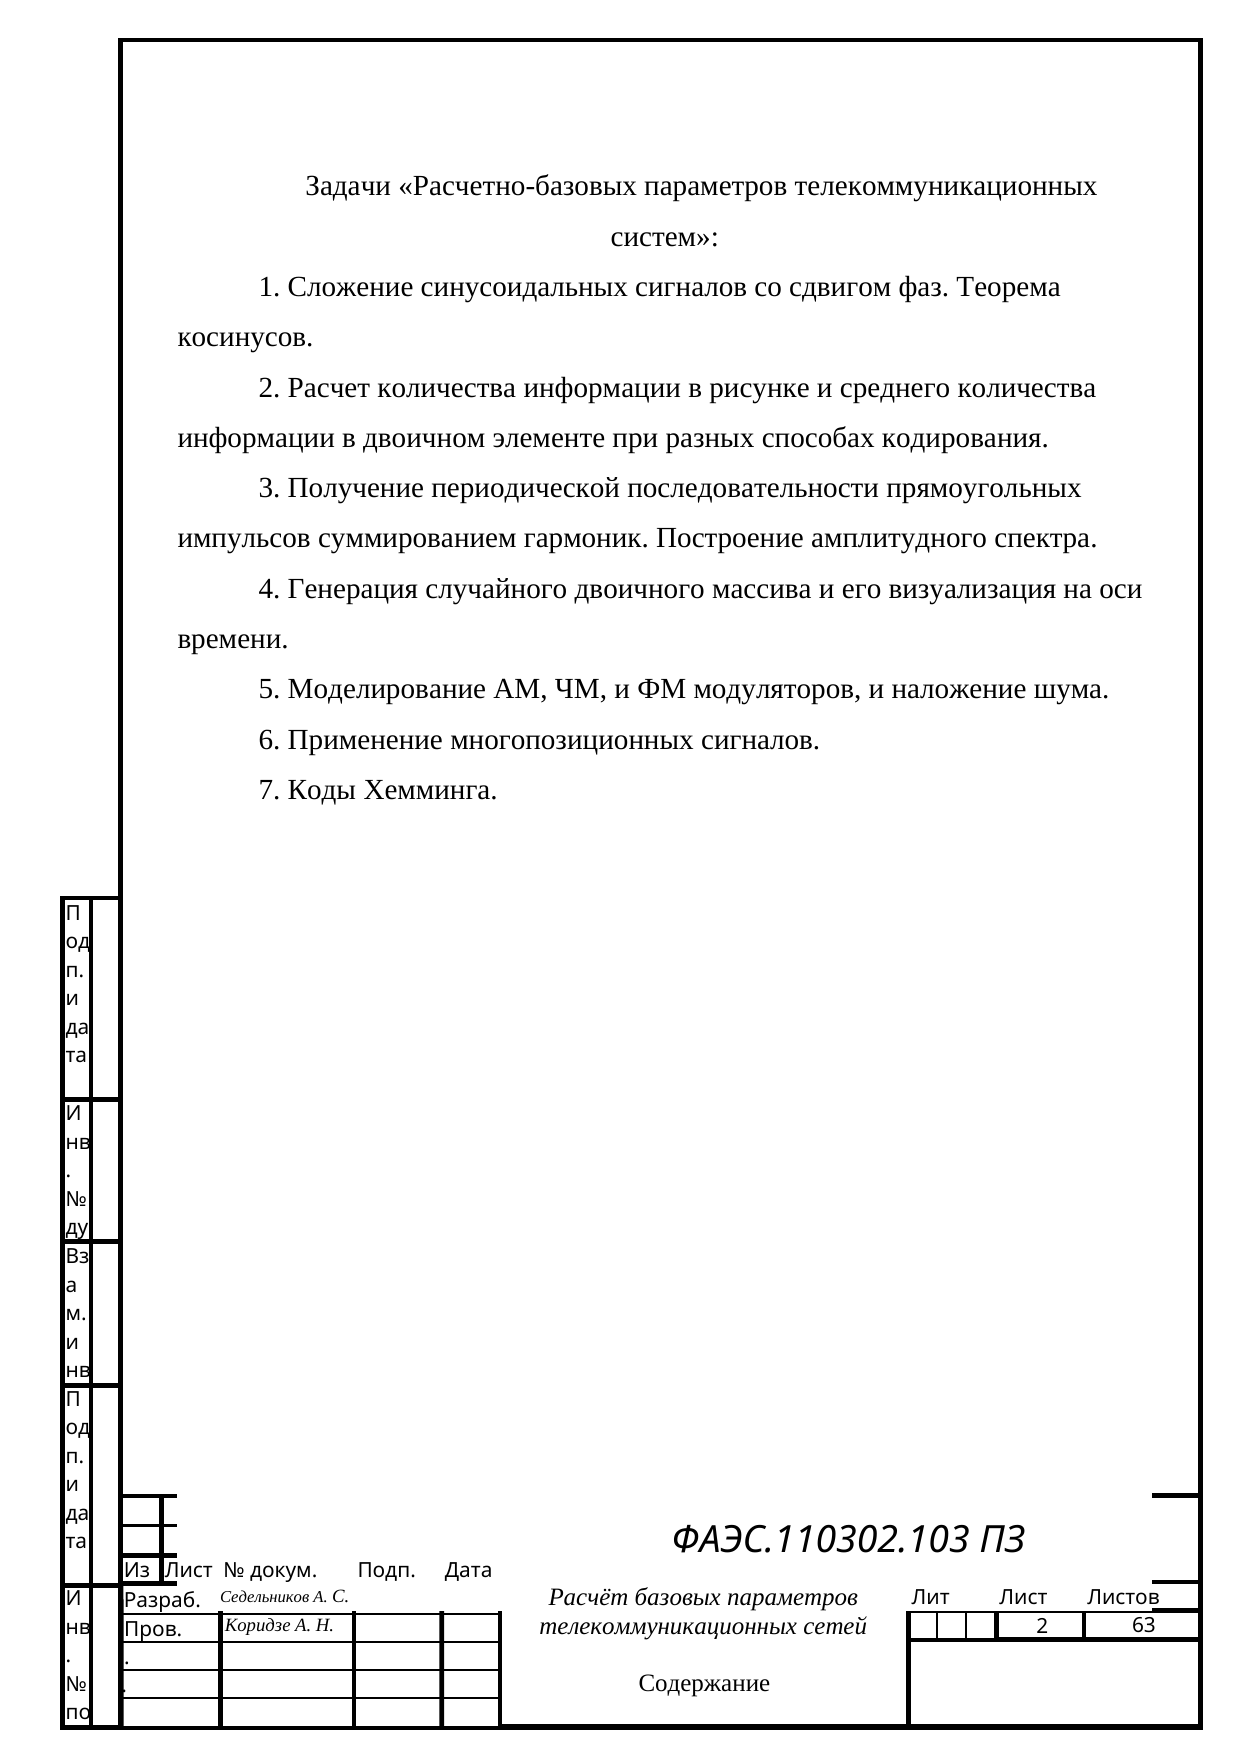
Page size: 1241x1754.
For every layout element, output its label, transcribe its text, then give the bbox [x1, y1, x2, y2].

text 3. Получение периодической последовательности прямоугольных импульсов суммированием гармоник. Построение амплитудного спектра. [177, 470, 1152, 554]
text 7. Коды Хемминга. [251, 772, 1152, 806]
text 2. Расчет количества информации в рисунке и среднего количества информации в двоичном элементе при разных способах кодирования. [177, 370, 1152, 453]
text 6. Применение многопозиционных сигналов. [177, 722, 1152, 755]
text 5. Моделирование АМ, ЧМ, и ФМ модуляторов, и наложение шума. [177, 672, 1152, 705]
text Задачи «Расчетно-базовых параметров телекоммуникационных систем»: [177, 168, 1152, 252]
text 1. Сложение синусоидальных сигналов со сдвигом фаз. Теорема косинусов. [177, 269, 1152, 353]
text 4. Генерация случайного двоичного массива и его визуализация на оси времени. [177, 571, 1152, 655]
